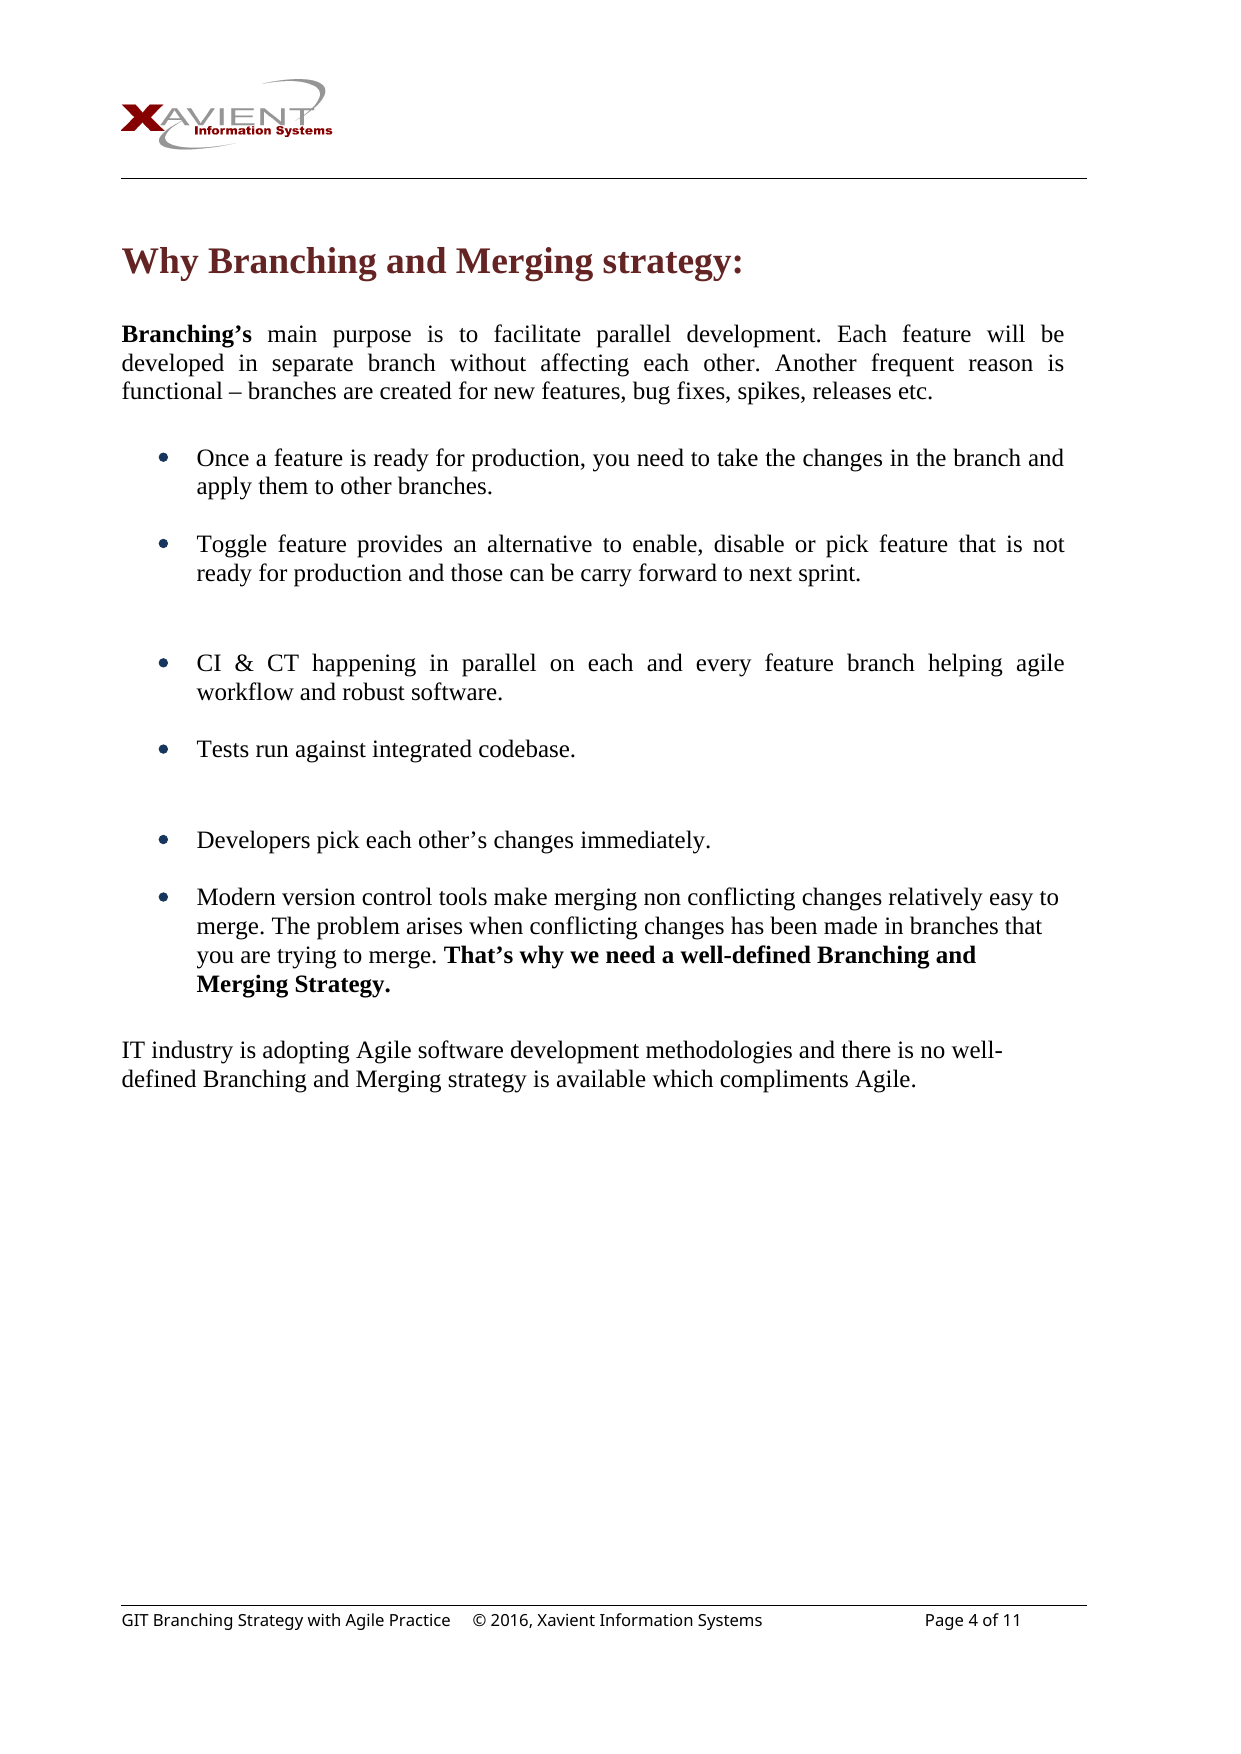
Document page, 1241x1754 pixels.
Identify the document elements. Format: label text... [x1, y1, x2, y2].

text Why Branching and Merging strategy: [121, 238, 1066, 281]
picture [121, 75, 340, 158]
list Modern version control tools make merging non conflicting changes relatively easy to merge. The problem arises when conflicting changes has been made in branches that you are trying to merge. That’s why we need a well-defined Branching and Merging Strategy. [159, 882, 1066, 997]
list Developers pick each other’s changes immediately. [159, 825, 1066, 854]
text IT industry is adopting Agile software development methodologies and there is no well-defined Branching and Merging strategy is available which compliments Agile. [121, 1035, 1066, 1092]
list Toggle feature provides an alternative to enable, disable or pick feature that is not ready for production and those can be carry forward to next sprint. [159, 529, 1066, 586]
list Tests run against integrated codebase. [159, 734, 1066, 763]
list Once a feature is ready for production, you need to take the changes in the branch and apply them to other branches. [159, 443, 1066, 500]
list CI & CT happening in parallel on each and every feature branch helping agile workflow and robust software. [159, 648, 1066, 706]
text Branching’s main purpose is to facilitate parallel development. Each feature will be developed in separate branch without affecting each other. Another frequent reason is functional – branches are created for new features, bug fixes, spikes, releases etc. [121, 319, 1066, 405]
